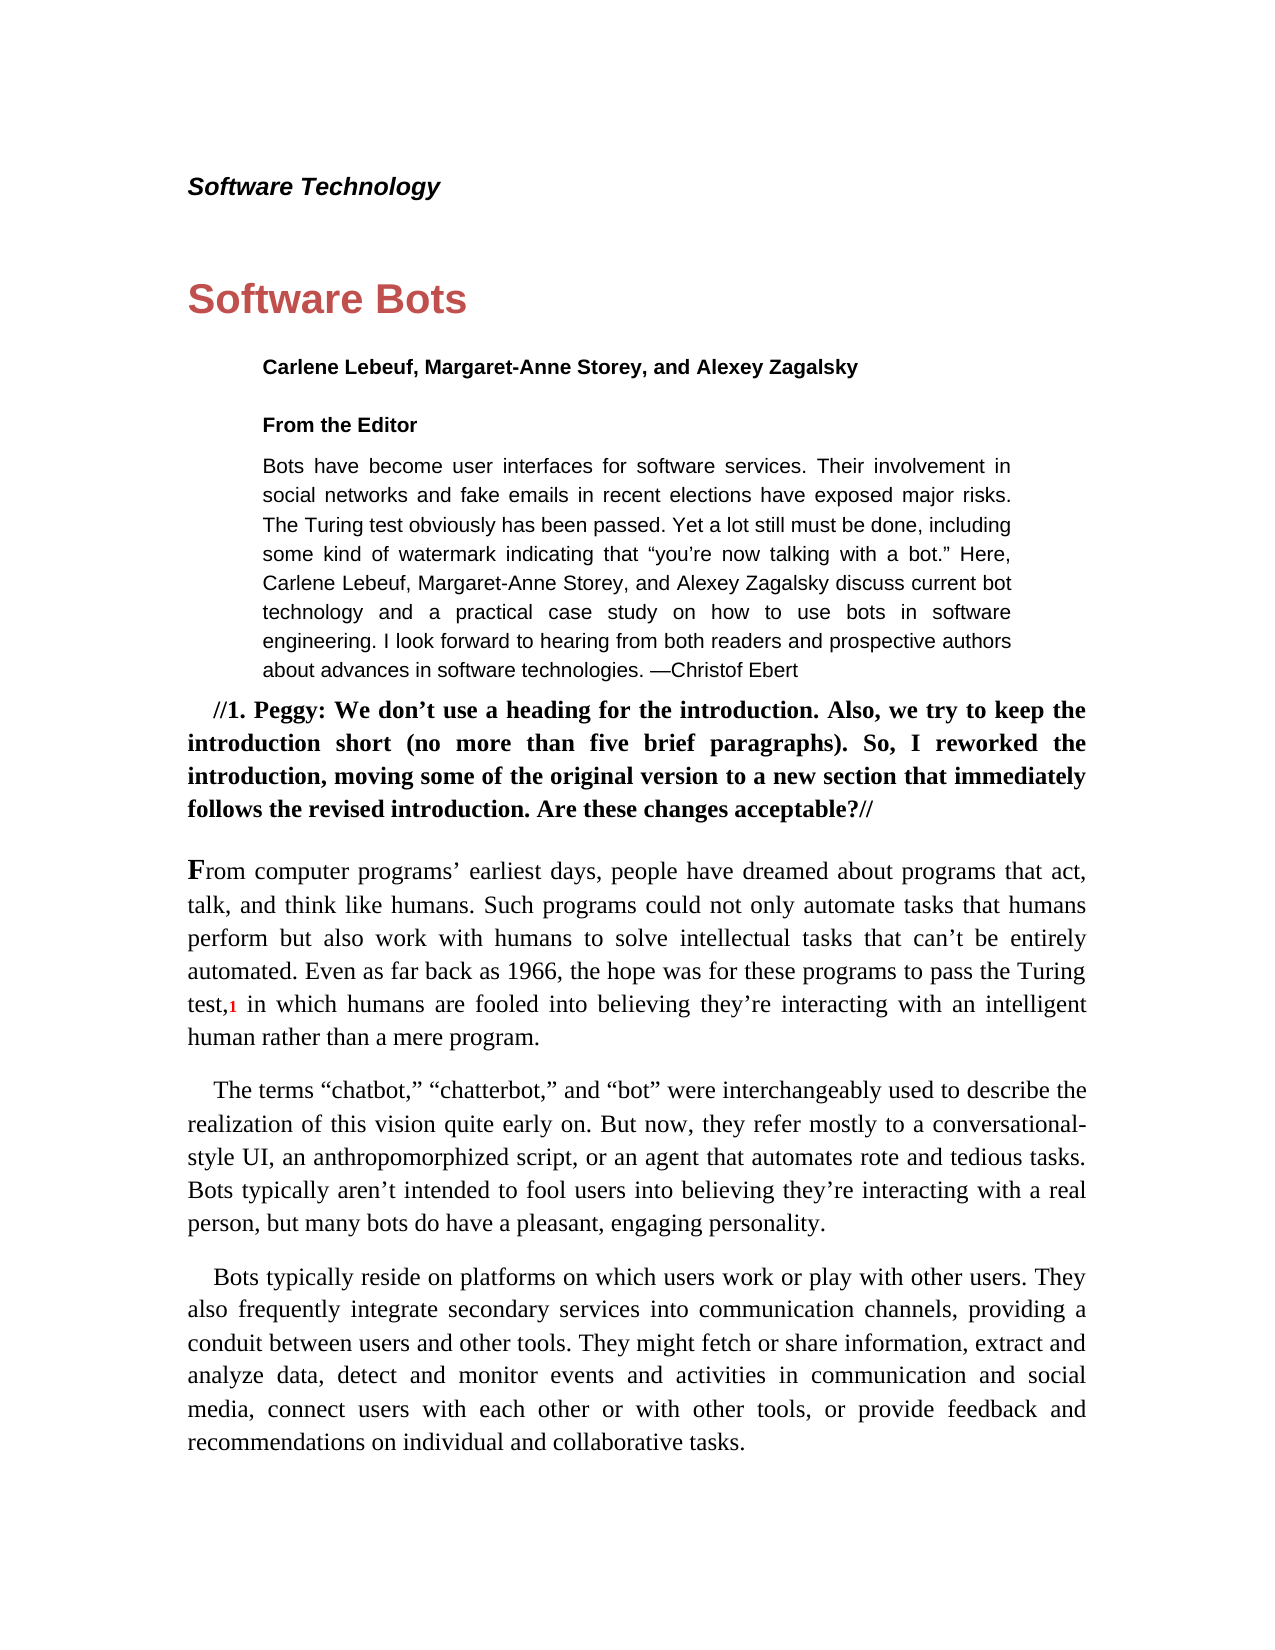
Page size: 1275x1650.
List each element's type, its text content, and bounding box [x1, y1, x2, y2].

text From the Editor [262, 407, 1012, 436]
title Software Bots [187, 275, 1087, 323]
title Software Technology [187, 175, 1087, 200]
text Bots have become user interfaces for software services. Their involvement in social networks and fake emails in recent elections have exposed major risks. The Turing test obviously has been passed. Yet a lot still must be done, including some kind of watermark indicating that “you’re now talking with a bot.” Here, Carlene Lebeuf, Margaret-Anne Storey, and Alexey Zagalsky discuss current bot technology and a practical case study on how to use bots in software engineering. I look forward to hearing from both readers and prospective authors about advances in software technologies. —Christof Ebert [262, 449, 1012, 682]
text The terms “chatbot,” “chatterbot,” and “bot” were interchangeably used to describe the realization of this vision quite early on. But now, they refer mostly to a conversational-style UI, an anthropomorphized script, or an agent that automates rote and tedious tasks. Bots typically aren’t intended to fool users into believing they’re interacting with a real person, but many bots do have a pleasant, engaging personality. [187, 1076, 1087, 1236]
text Bots typically reside on platforms on which users work or play with other users. They also frequently integrate secondary services into communication channels, providing a conduit between users and other tools. They might fetch or share information, extract and analyze data, detect and monitor events and activities in communication and social media, connect users with each other or with other tools, or provide feedback and recommendations on individual and collaborative tasks. [187, 1262, 1087, 1455]
text //1. Peggy: We don’t use a heading for the introduction. Also, we try to keep the introduction short (no more than five brief paragraphs). So, I reworked the introduction, moving some of the original version to a new section that immediately follows the revised introduction. Are these changes acceptable?// [187, 695, 1087, 823]
text Carlene Lebeuf, Margaret-Anne Storey, and Alexey Zagalsky [262, 355, 1087, 379]
text From computer programs’ earliest days, people have dreamed about programs that act, talk, and think like humans. Such programs could not only automate tasks that humans perform but also work with humans to solve intellectual tasks that can’t be entirely automated. Even as far back as 1966, the hope was for these programs to pass the Turing test,1 in which humans are fooled into believing they’re interacting with an intelligent human rather than a mere program. [187, 852, 1087, 1051]
